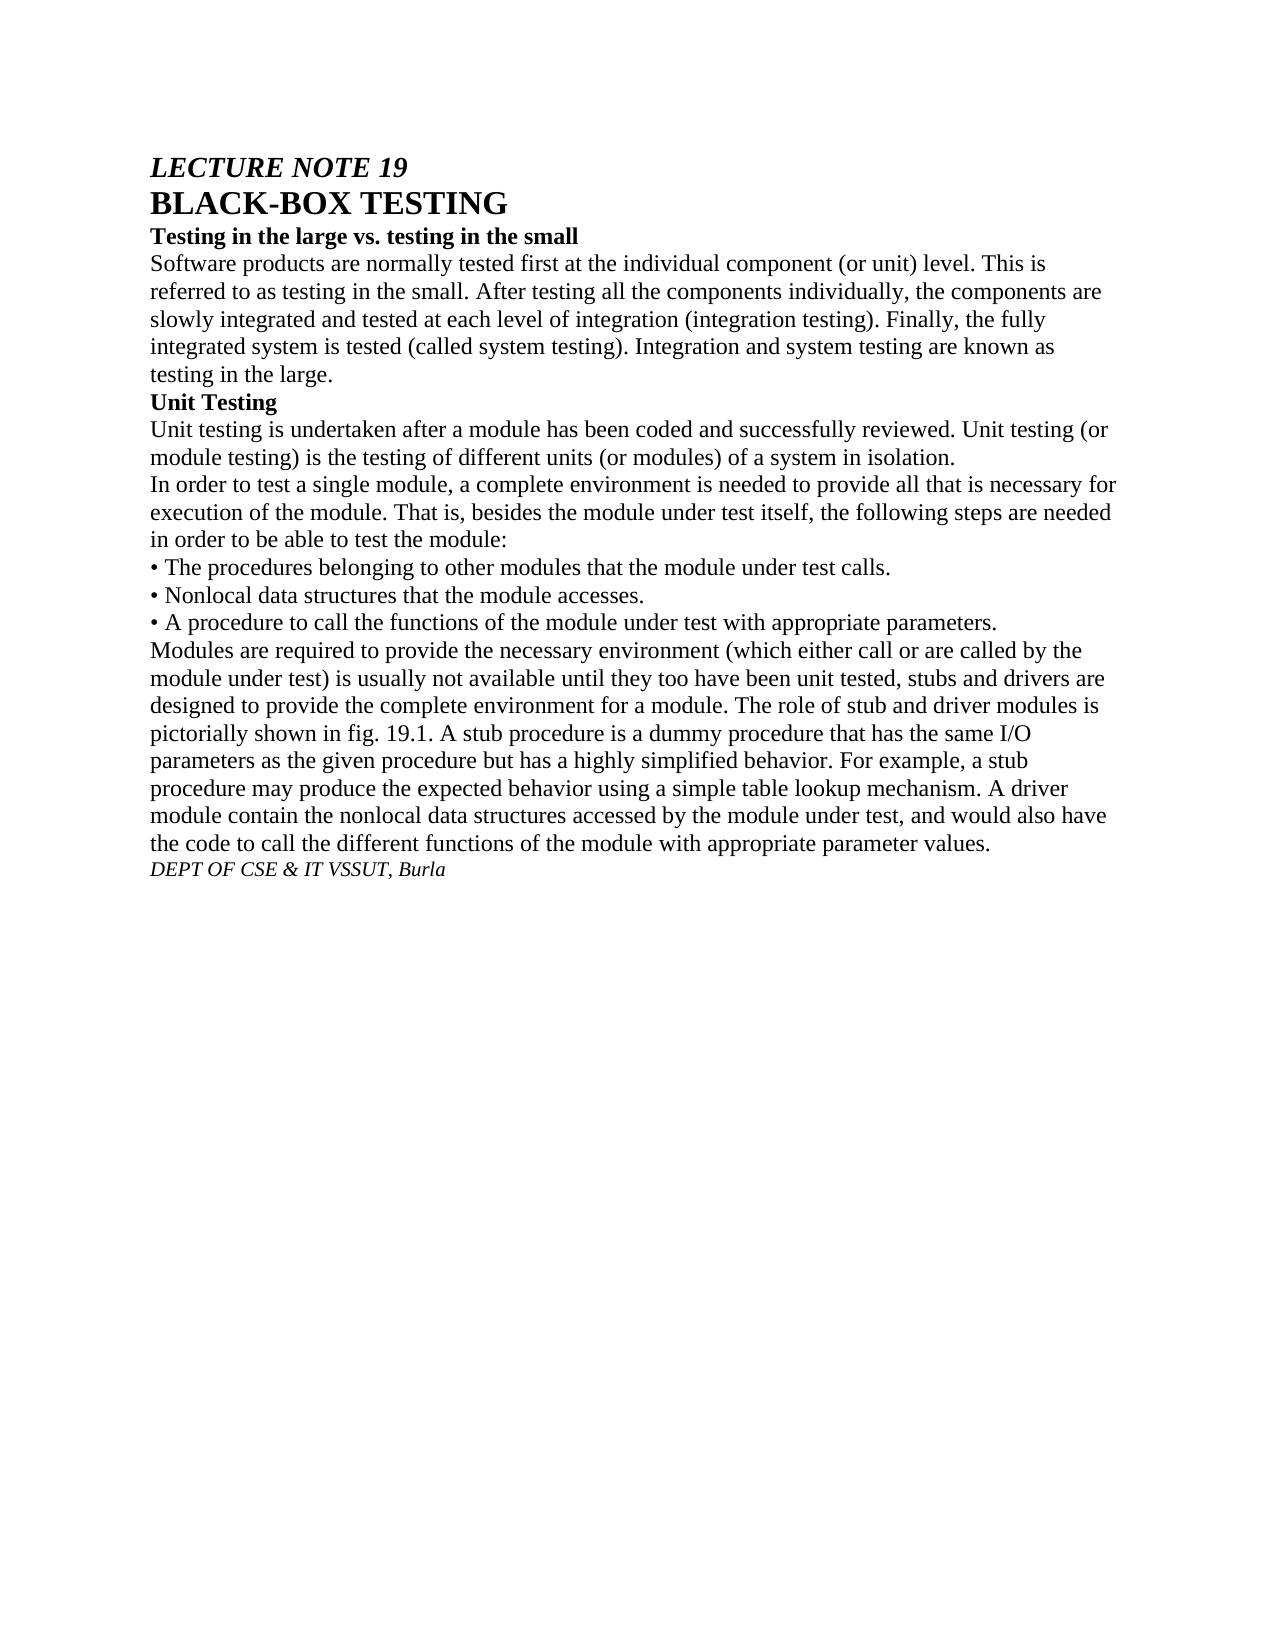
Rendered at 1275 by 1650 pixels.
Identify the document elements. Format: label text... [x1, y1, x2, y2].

text Software products are normally tested first at the individual component (or unit) level. This is referred to as testing in the small. After testing all the components individually, the components are slowly integrated and tested at each level of integration (integration testing). Finally, the fully integrated system is tested (called system testing). Integration and system testing are known as testing in the large. [150, 249, 1125, 387]
text LECTURE NOTE 19 [150, 150, 1125, 183]
text In order to test a single module, a complete environment is needed to provide all that is necessary for execution of the module. That is, besides the module under test itself, the following steps are needed in order to be able to test the module: [150, 470, 1125, 553]
text • A procedure to call the functions of the module under test with appropriate parameters. [150, 608, 1125, 636]
text • The procedures belonging to other modules that the module under test calls. [150, 553, 1125, 581]
text Testing in the large vs. testing in the small [150, 222, 1125, 249]
text Unit testing is undertaken after a module has been coded and successfully reviewed. Unit testing (or module testing) is the testing of different units (or modules) of a system in isolation. [150, 415, 1125, 470]
text Unit Testing [150, 387, 1125, 415]
text DEPT OF CSE & IT VSSUT, Burla [150, 857, 1125, 881]
text Modules are required to provide the necessary environment (which either call or are called by the module under test) is usually not available until they too have been unit tested, stubs and drivers are designed to provide the complete environment for a module. The role of stub and driver modules is pictorially shown in fig. 19.1. A stub procedure is a dummy procedure that has the same I/O parameters as the given procedure but has a highly simplified behavior. For example, a stub procedure may produce the expected behavior using a simple table lookup mechanism. A driver module contain the nonlocal data structures accessed by the module under test, and would also have the code to call the different functions of the module with appropriate parameter values. [150, 636, 1125, 857]
text BLACK-BOX TESTING [150, 183, 1125, 222]
text • Nonlocal data structures that the module accesses. [150, 581, 1125, 608]
